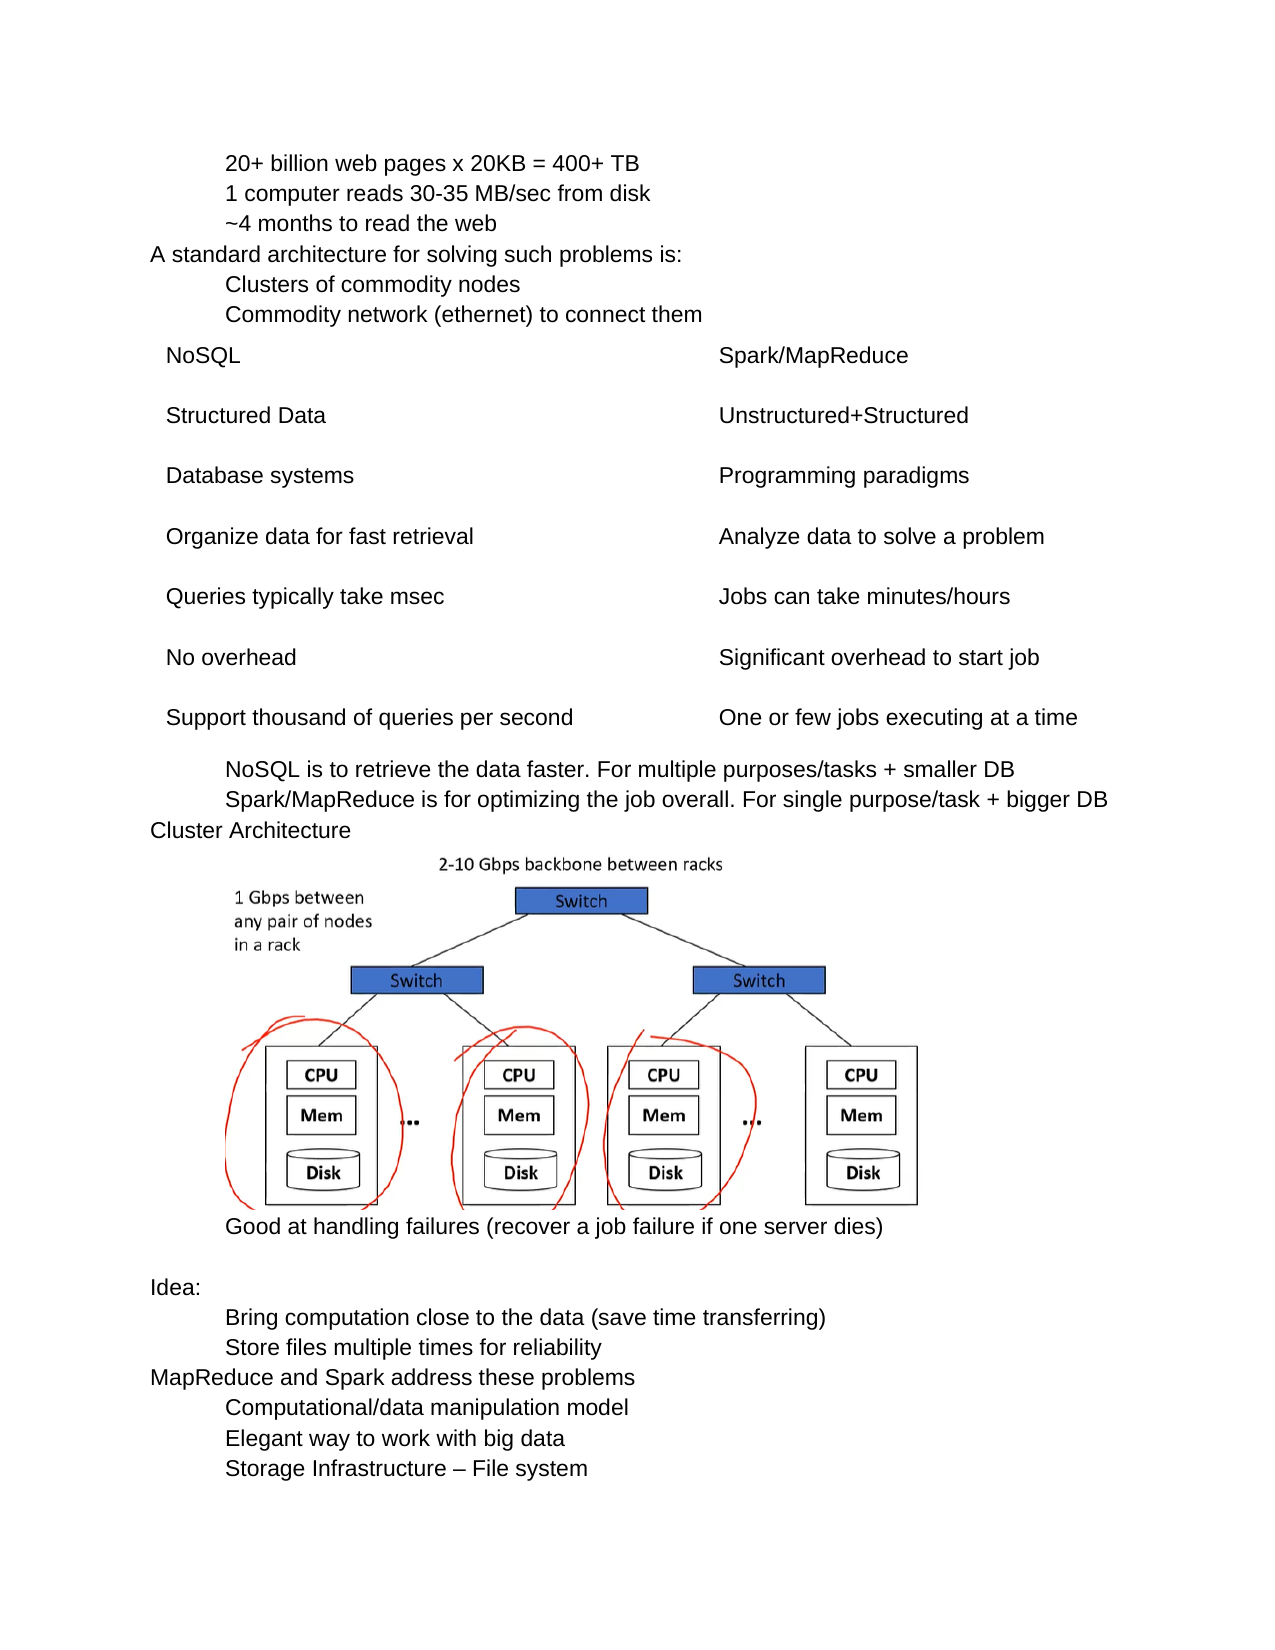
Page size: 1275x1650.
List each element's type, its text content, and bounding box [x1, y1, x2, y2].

text Cluster Architecture [150, 817, 1125, 843]
text Bring computation close to the data (save time transferring) [225, 1304, 1125, 1330]
text Clusters of commodity nodes [225, 271, 1125, 297]
table_cell Structured Data [152, 394, 703, 452]
text ~4 months to read the web [225, 210, 1125, 237]
table_header NoSQL [152, 333, 703, 392]
text A standard architecture for solving such problems is: [150, 241, 1125, 267]
text Idea: [150, 1273, 1125, 1300]
text Store files multiple times for reliability [225, 1334, 1125, 1360]
text MapReduce and Spark address these problems [150, 1364, 1125, 1390]
table_cell Jobs can take minutes/hours [705, 575, 1274, 633]
table_cell Analyze data to solve a problem [705, 515, 1274, 573]
text NoSQL is to retrieve the data faster. For multiple purposes/tasks + smaller DB [225, 756, 1125, 783]
table_cell Database systems [152, 454, 703, 512]
table_cell Support thousand of queries per second [152, 696, 703, 754]
text Commodity network (ethernet) to connect them [225, 301, 1125, 327]
text Spark/MapReduce is for optimizing the job overall. For single purpose/task + bigger DB [225, 786, 1125, 813]
table_cell Unstructured+Structured [705, 394, 1274, 452]
text Elegant way to work with big data [225, 1424, 1125, 1451]
table_header Spark/MapReduce [705, 333, 1274, 392]
table_cell Programming paradigms [705, 454, 1274, 512]
table_cell No overhead [152, 635, 703, 694]
text 1 computer reads 30-35 MB/sec from disk [225, 180, 1125, 207]
text 20+ billion web pages x 20KB = 400+ TB [225, 150, 1125, 176]
table_cell Queries typically take msec [152, 575, 703, 633]
text Storage Infrastructure – File system [225, 1455, 1125, 1481]
text Computational/data manipulation model [225, 1394, 1125, 1421]
table_cell One or few jobs executing at a time [705, 696, 1274, 754]
table_cell Significant overhead to start job [705, 635, 1274, 694]
picture [225, 846, 923, 1210]
text Good at handling failures (recover a job failure if one server dies) [225, 1213, 1125, 1239]
table_cell Organize data for fast retrieval [152, 515, 703, 573]
